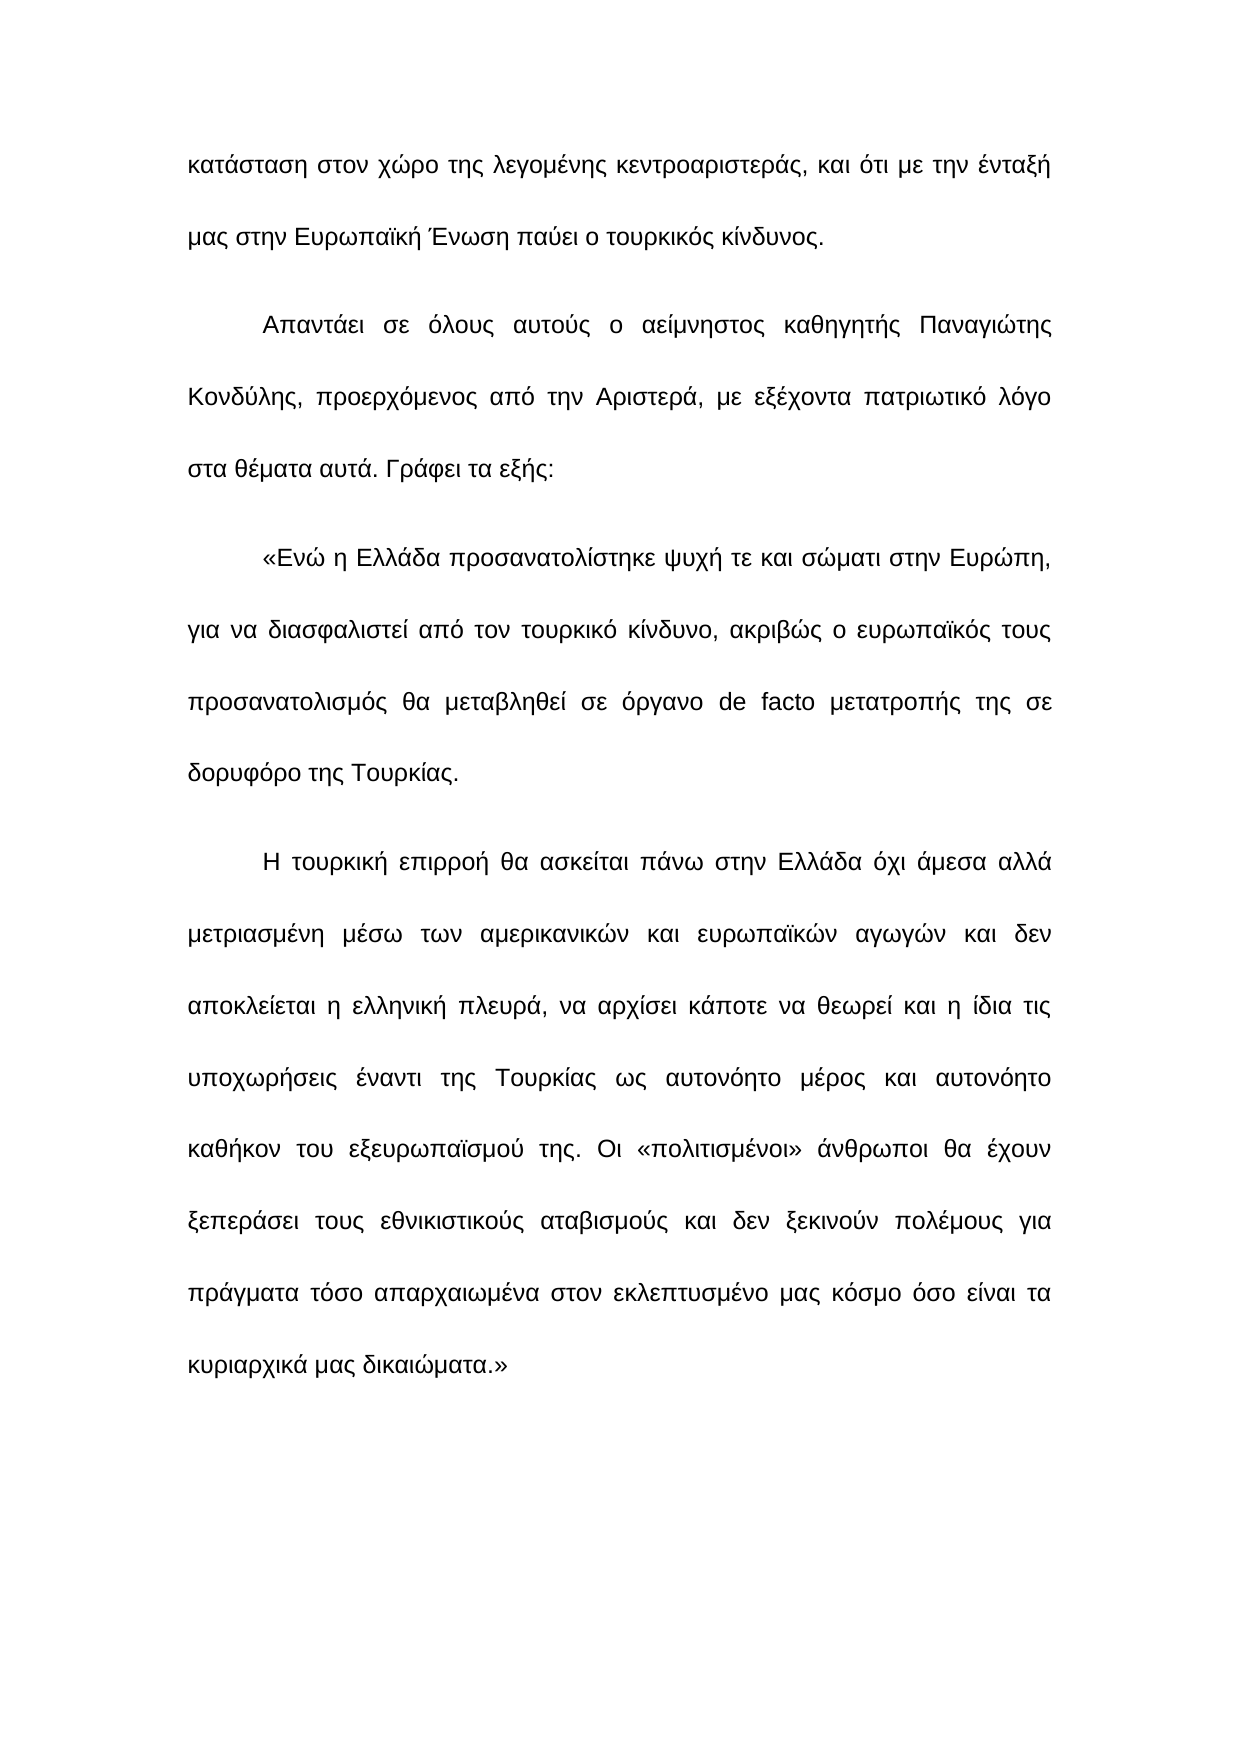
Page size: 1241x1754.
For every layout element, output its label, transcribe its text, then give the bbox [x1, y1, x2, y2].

text Η τουρκική επιρροή θα ασκείται πάνω στην Ελλάδα όχι άμεσα αλλά μετριασμένη μέσω των αμερικανικών και ευρωπαϊκών αγωγών και δεν αποκλείεται η ελληνική πλευρά, να αρχίσει κάποτε να θεωρεί και η ίδια τις υποχωρήσεις έναντι της Τουρκίας ως αυτονόητο μέρος και αυτονόητο καθήκον του εξευρωπαϊσμού της. Οι «πολιτισμένοι» άνθρωποι θα έχουν ξεπεράσει τους εθνικιστικούς αταβισμούς και δεν ξεκινούν πολέμους για πράγματα τόσο απαρχαιωμένα στον εκλεπτυσμένο μας κόσμο όσο είναι τα κυριαρχικά μας δικαιώματα.» [187, 847, 1053, 1379]
text «Ενώ η Ελλάδα προσανατολίστηκε ψυχή τε και σώματι στην Ευρώπη, για να διασφαλιστεί από τον τουρκικό κίνδυνο, ακριβώς ο ευρωπαϊκός τους προσανατολισμός θα μεταβληθεί σε όργανο de facto μετατροπής της σε δορυφόρο της Τουρκίας. [187, 543, 1053, 787]
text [187, 150, 1053, 251]
text Απαντάει σε όλους αυτούς ο αείμνηστος καθηγητής Παναγιώτης Κονδύλης, προερχόμενος από την Αριστερά, με εξέχοντα πατριωτικό λόγο στα θέματα αυτά. Γράφει τα εξής: [187, 310, 1053, 483]
